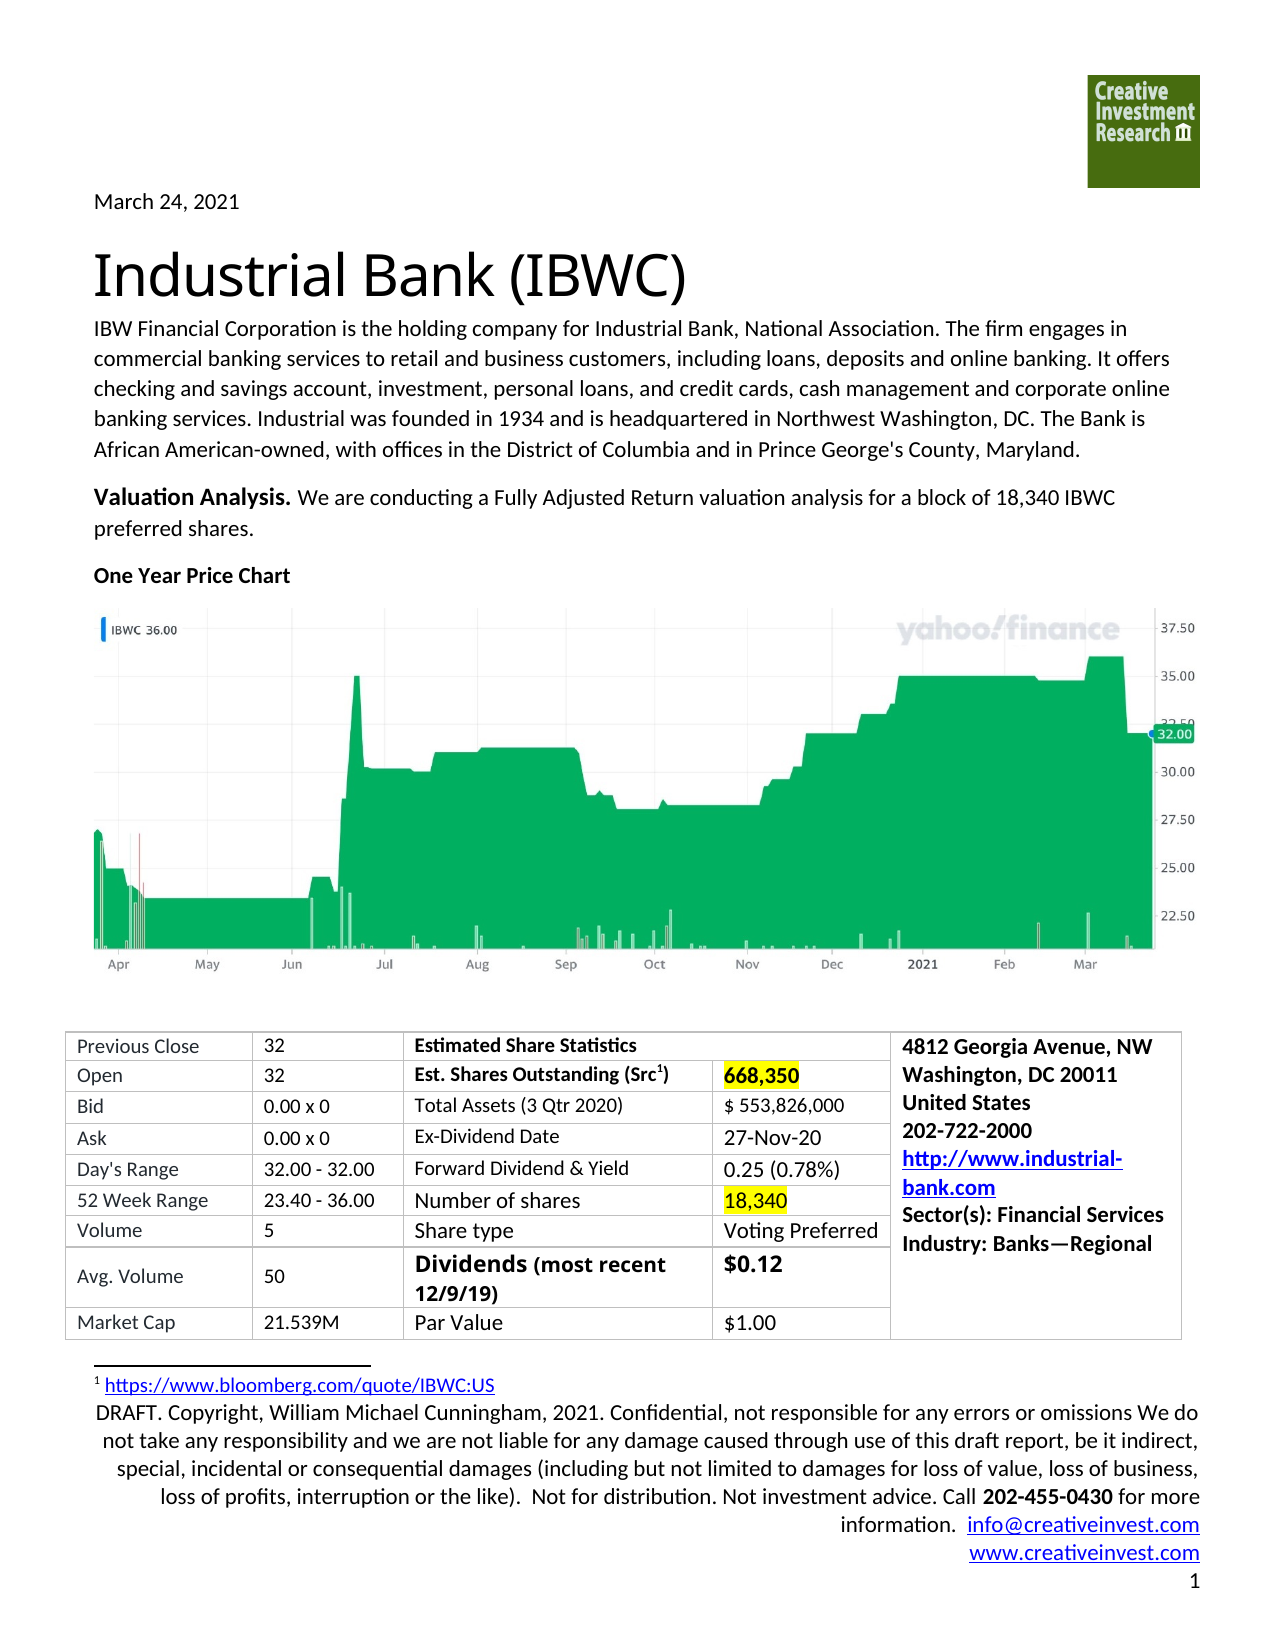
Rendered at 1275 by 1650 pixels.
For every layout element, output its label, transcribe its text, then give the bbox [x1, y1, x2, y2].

table_cell Open [66, 1061, 252, 1091]
text IBW Financial Corporation is the holding company for Industrial Bank, National Association. The firm engages in commercial banking services to retail and business customers, including loans, deposits and online banking. It offers checking and savings account, investment, personal loans, and credit cards, cash management and corporate online banking services. Industrial was founded in 1934 and is headquartered in Northwest Washington, DC. The Bank is African American-owned, with offices in the District of Columbia and in Prince George's County, Maryland. [94, 314, 1200, 463]
table_cell Volume [66, 1216, 252, 1246]
table_cell Market Cap [66, 1308, 252, 1338]
table_header Estimated Share Statistics [404, 1033, 890, 1060]
table_cell 0.00 x 0 [253, 1124, 403, 1154]
table_cell Total Assets (3 Qtr 2020) [404, 1092, 712, 1122]
table_cell Ex-Dividend Date [404, 1124, 712, 1154]
picture [1087, 75, 1200, 188]
table_cell Forward Dividend & Yield [404, 1155, 712, 1185]
table_cell 0.25 (0.78%) [713, 1155, 890, 1185]
table_cell 50 [253, 1248, 403, 1307]
table_cell 18,340 [713, 1186, 890, 1215]
table_cell 668,350 [713, 1061, 890, 1091]
table_header 4812 Georgia Avenue, NW Washington, DC 20011 United States 202-722-2000 http://www.industrial-bank.com Sector(s): Financial Services Industry: Banks—Regional [891, 1033, 1181, 1338]
table_cell Dividends (most recent 12/9/19) [498, 1248, 712, 1307]
text March 24, 2021 [94, 187, 1200, 216]
picture [93, 608, 1200, 1013]
table_cell 32 [253, 1061, 403, 1091]
table_cell $1.00 [713, 1308, 890, 1338]
table_cell Par Value [404, 1308, 712, 1338]
table_cell 0.00 x 0 [253, 1092, 403, 1122]
table_cell 23.40 - 36.00 [253, 1186, 403, 1215]
table_cell Ask [66, 1124, 252, 1154]
table_cell Avg. Volume [66, 1248, 252, 1307]
table_cell Share type [404, 1216, 712, 1246]
table_cell Number of shares [404, 1186, 712, 1215]
table_header Previous Close [66, 1033, 252, 1060]
text One Year Price Chart [94, 561, 1200, 589]
text Valuation Analysis. We are conducting a Fully Adjusted Return valuation analysis for a block of 18,340 IBWC preferred shares. [94, 482, 1200, 542]
table_cell Bid [66, 1092, 252, 1122]
table_cell 32.00 - 32.00 [253, 1155, 403, 1185]
table_cell 52 Week Range [66, 1186, 252, 1215]
table_cell Voting Preferred [713, 1216, 890, 1246]
table_cell 21.539M [253, 1308, 403, 1338]
title Industrial Bank (IBWC) [94, 234, 1200, 314]
table_cell Day's Range [66, 1155, 252, 1185]
table_header 32 [253, 1033, 403, 1060]
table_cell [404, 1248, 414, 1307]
table_cell 5 [253, 1216, 403, 1246]
table_cell $ 553,826,000 [713, 1092, 890, 1122]
table_cell $0.12 [713, 1248, 890, 1307]
table_cell Est. Shares Outstanding (Src) [404, 1061, 712, 1091]
table_cell 27-Nov-20 [713, 1124, 890, 1154]
